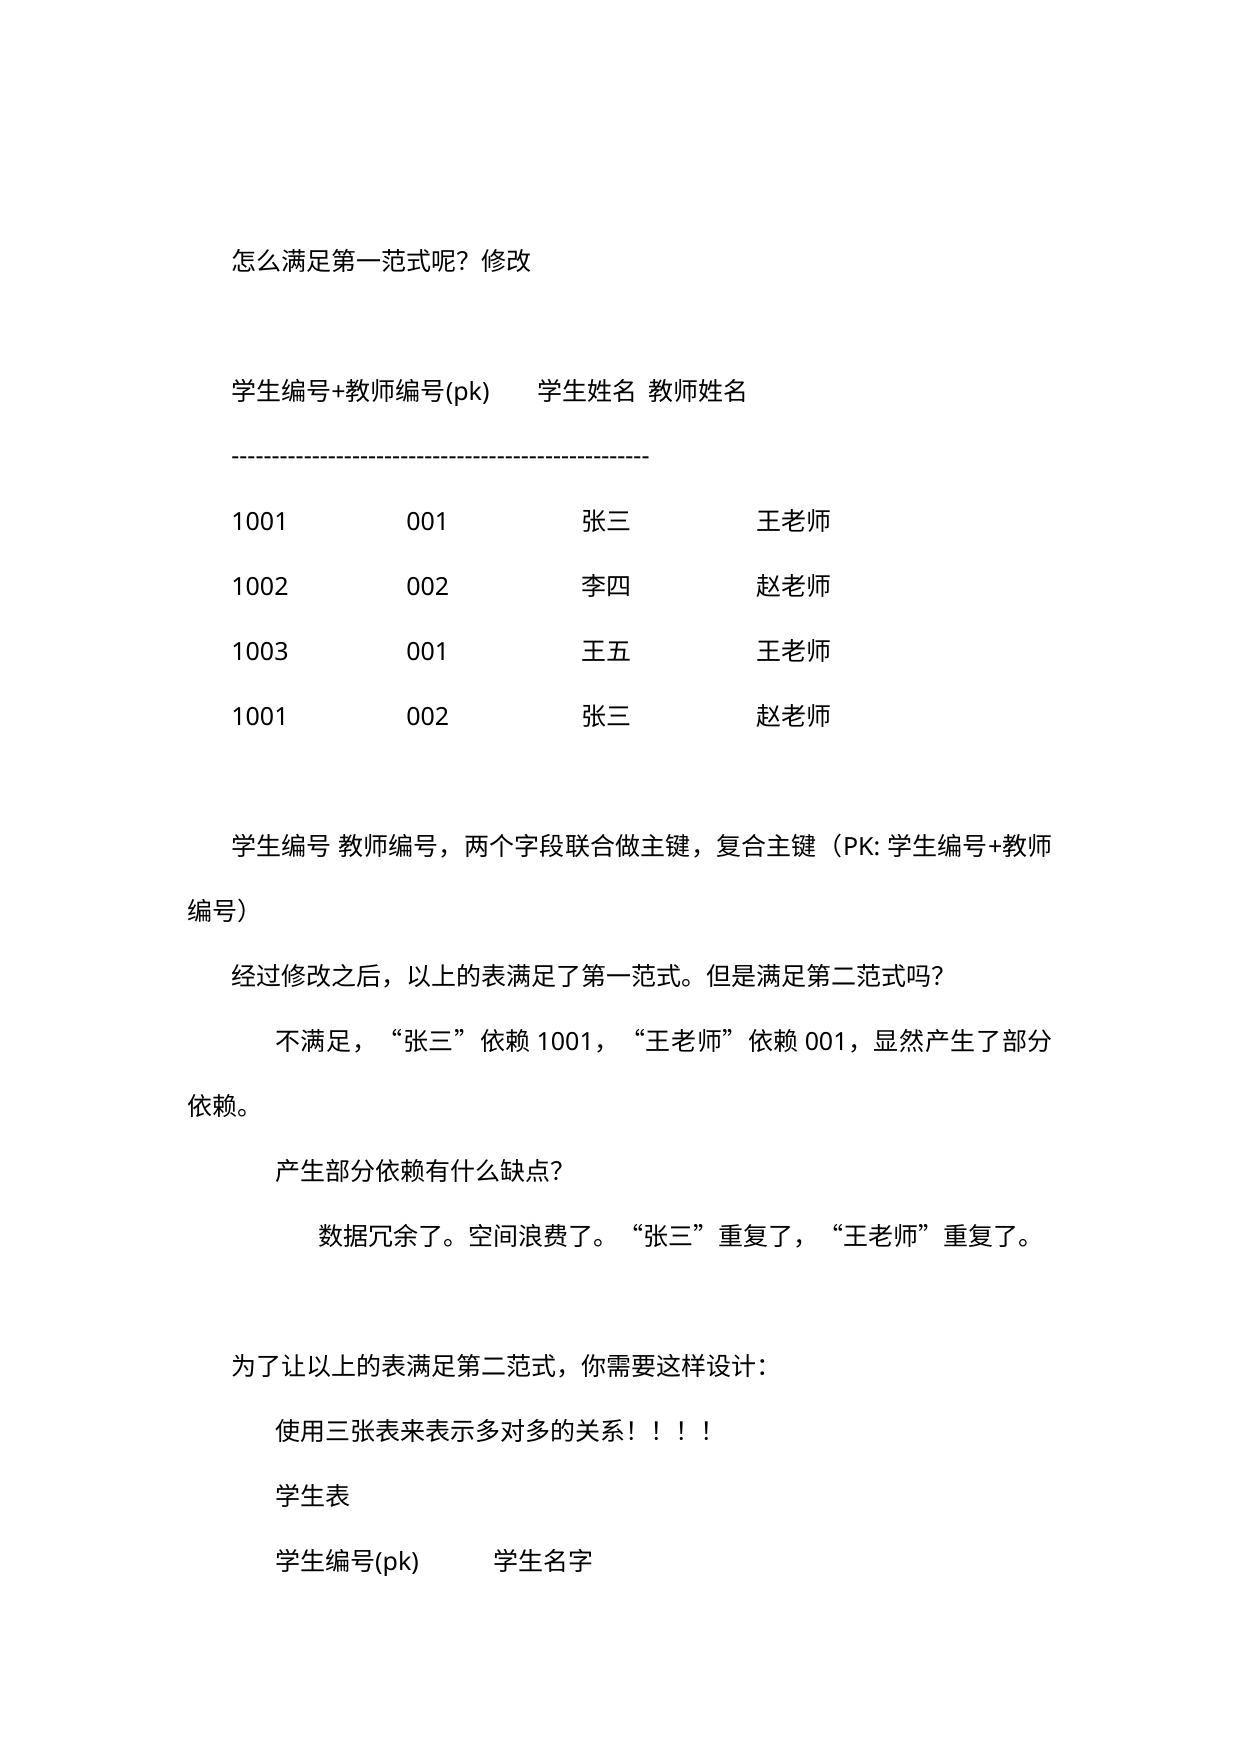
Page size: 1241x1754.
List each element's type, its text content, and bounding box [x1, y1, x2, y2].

text 使用三张表来表示多对多的关系！！！！ [187, 1397, 1053, 1462]
text 学生表 [187, 1462, 1053, 1527]
text ---------------------------------------------------- [187, 422, 1053, 487]
text 不满足，“张三”依赖1001，“王老师”依赖001，显然产生了部分依赖。 [187, 1007, 1053, 1137]
text 数据冗余了。空间浪费了。“张三”重复了，“王老师”重复了。 [187, 1202, 1053, 1267]
text 1001 002 张三 赵老师 [187, 682, 1053, 747]
text 为了让以上的表满足第二范式，你需要这样设计： [187, 1332, 1053, 1397]
text 产生部分依赖有什么缺点？ [187, 1137, 1053, 1202]
text 学生编号+教师编号(pk) 学生姓名 教师姓名 [187, 357, 1053, 422]
text 怎么满足第一范式呢？修改 [187, 227, 1053, 292]
text 经过修改之后，以上的表满足了第一范式。但是满足第二范式吗？ [187, 942, 1053, 1007]
text 学生编号(pk) 学生名字 [187, 1527, 1053, 1592]
text 1002 002 李四 赵老师 [187, 552, 1053, 617]
text 1001 001 张三 王老师 [187, 487, 1053, 552]
text 学生编号 教师编号，两个字段联合做主键，复合主键（PK: 学生编号+教师编号） [187, 812, 1053, 942]
text 1003 001 王五 王老师 [187, 617, 1053, 682]
